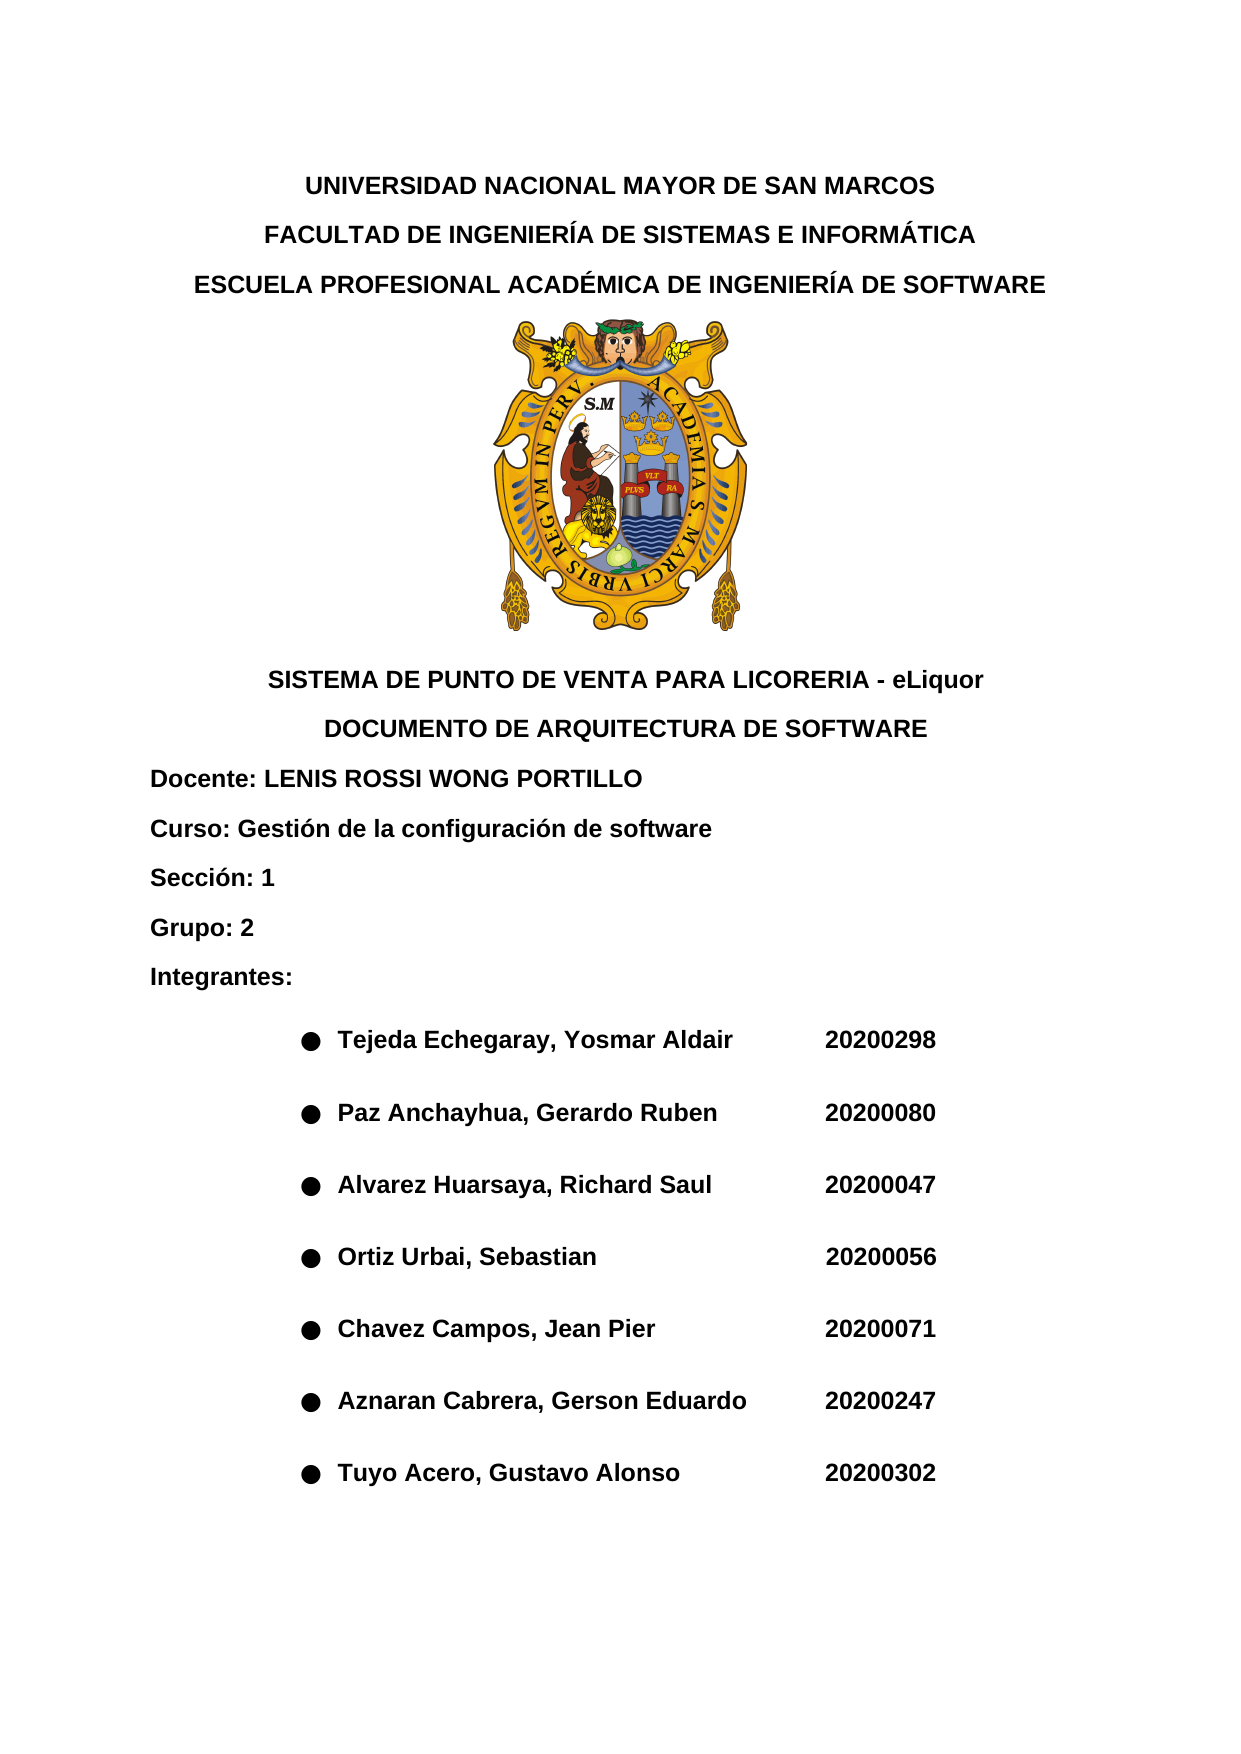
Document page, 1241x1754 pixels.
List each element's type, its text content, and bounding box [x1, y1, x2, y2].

text UNIVERSIDAD NACIONAL MAYOR DE SAN MARCOS [150, 171, 1090, 199]
list Tejeda Echegaray, Yosmar Aldair 20200298 [300, 1012, 1090, 1063]
list Tuyo Acero, Gustavo Alonso 20200302 [300, 1444, 1090, 1496]
list Paz Anchayhua, Gerardo Ruben 20200080 [300, 1084, 1090, 1135]
picture [493, 319, 748, 631]
text FACULTAD DE INGENIERÍA DE SISTEMAS E INFORMÁTICA [150, 220, 1090, 249]
list Chavez Campos, Jean Pier 20200071 [300, 1300, 1090, 1351]
text DOCUMENTO DE ARQUITECTURA DE SOFTWARE [150, 714, 1102, 743]
text Curso: Gestión de la configuración de software [150, 813, 1102, 842]
text Docente: LENIS ROSSI WONG PORTILLO [150, 764, 1102, 793]
text Sección: 1 [150, 863, 1090, 892]
text Grupo: 2 [150, 913, 1090, 941]
list Alvarez Huarsaya, Richard Saul 20200047 [300, 1156, 1090, 1207]
list Aznaran Cabrera, Gerson Eduardo 20200247 [300, 1372, 1090, 1423]
text ESCUELA PROFESIONAL ACADÉMICA DE INGENIERÍA DE SOFTWARE [150, 270, 1090, 299]
list Ortiz Urbai, Sebastian 20200056 [300, 1228, 1090, 1279]
text SISTEMA DE PUNTO DE VENTA PARA LICORERIA - eLiquor [150, 665, 1102, 693]
text Integrantes: [150, 962, 1090, 991]
